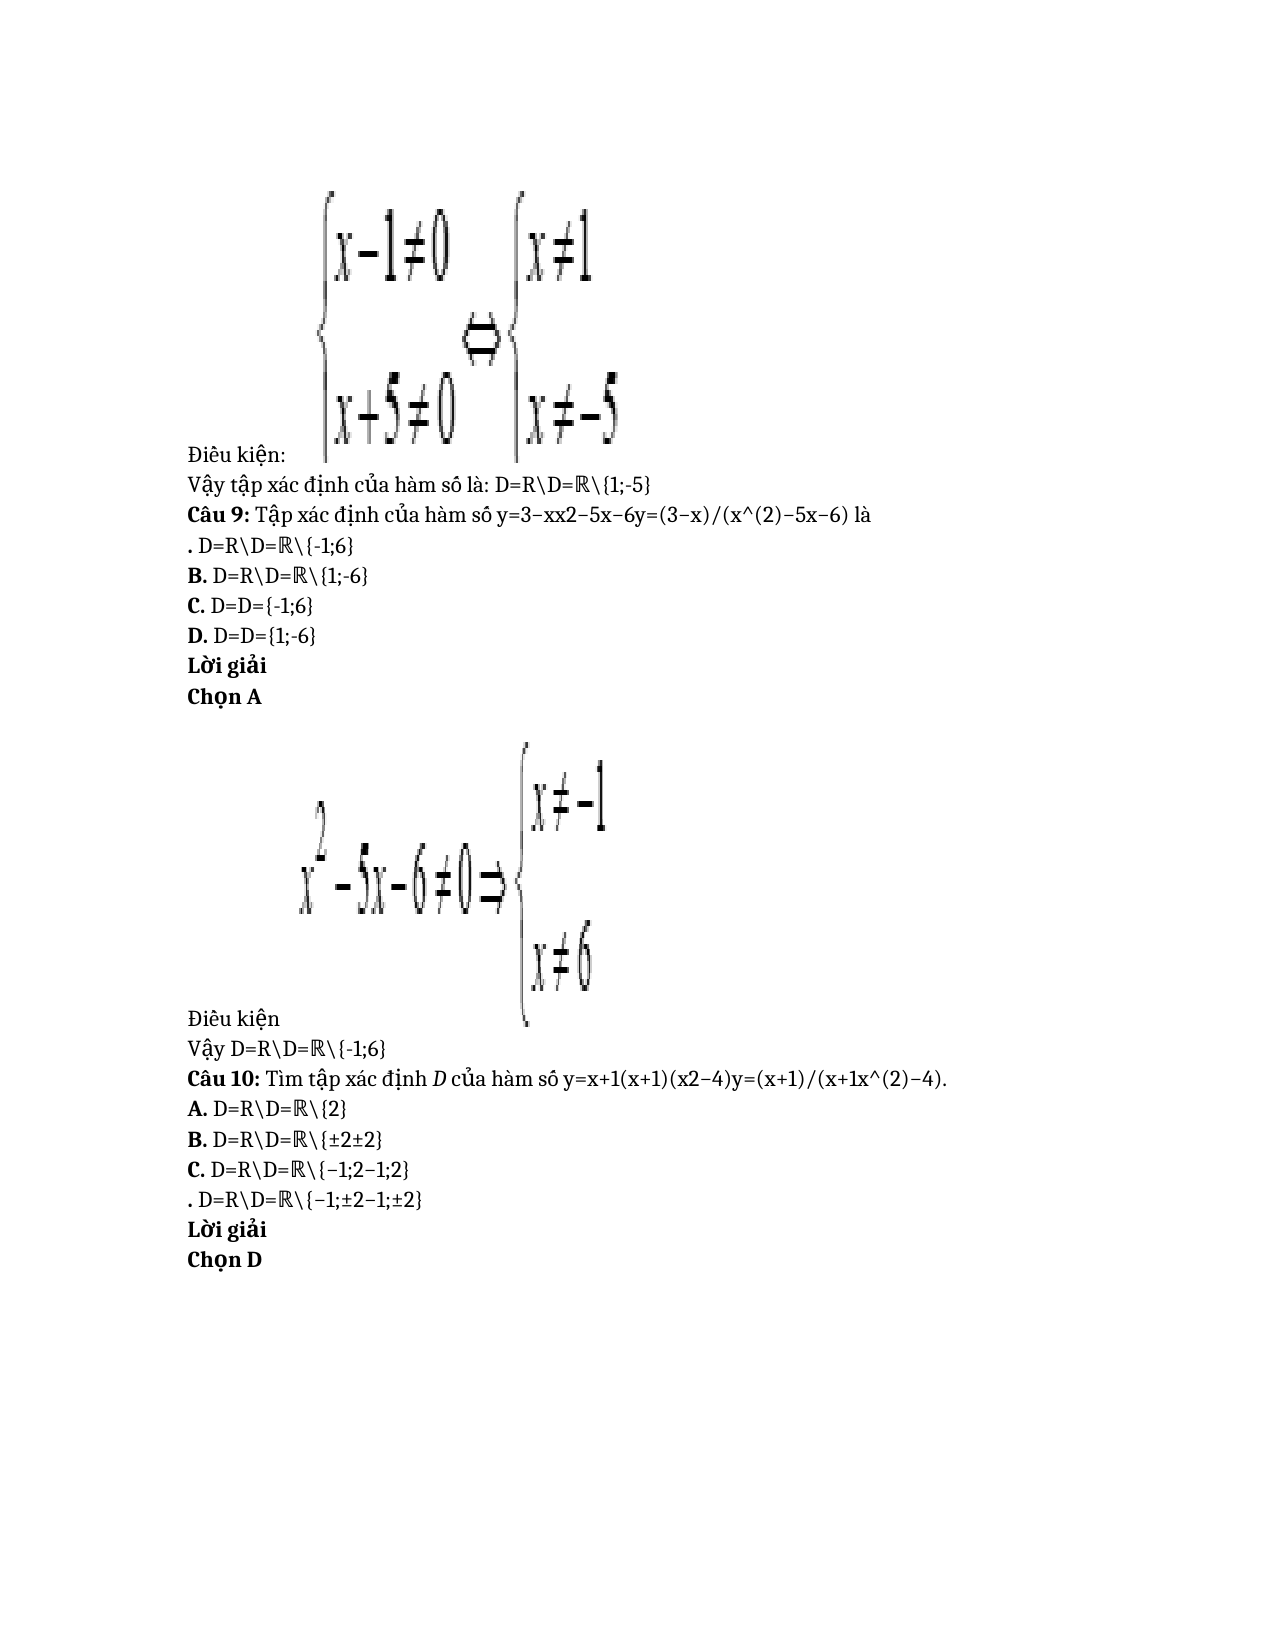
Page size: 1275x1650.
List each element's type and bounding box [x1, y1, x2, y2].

picture [298, 713, 612, 1027]
picture [305, 150, 618, 463]
text [187, 150, 1087, 1274]
